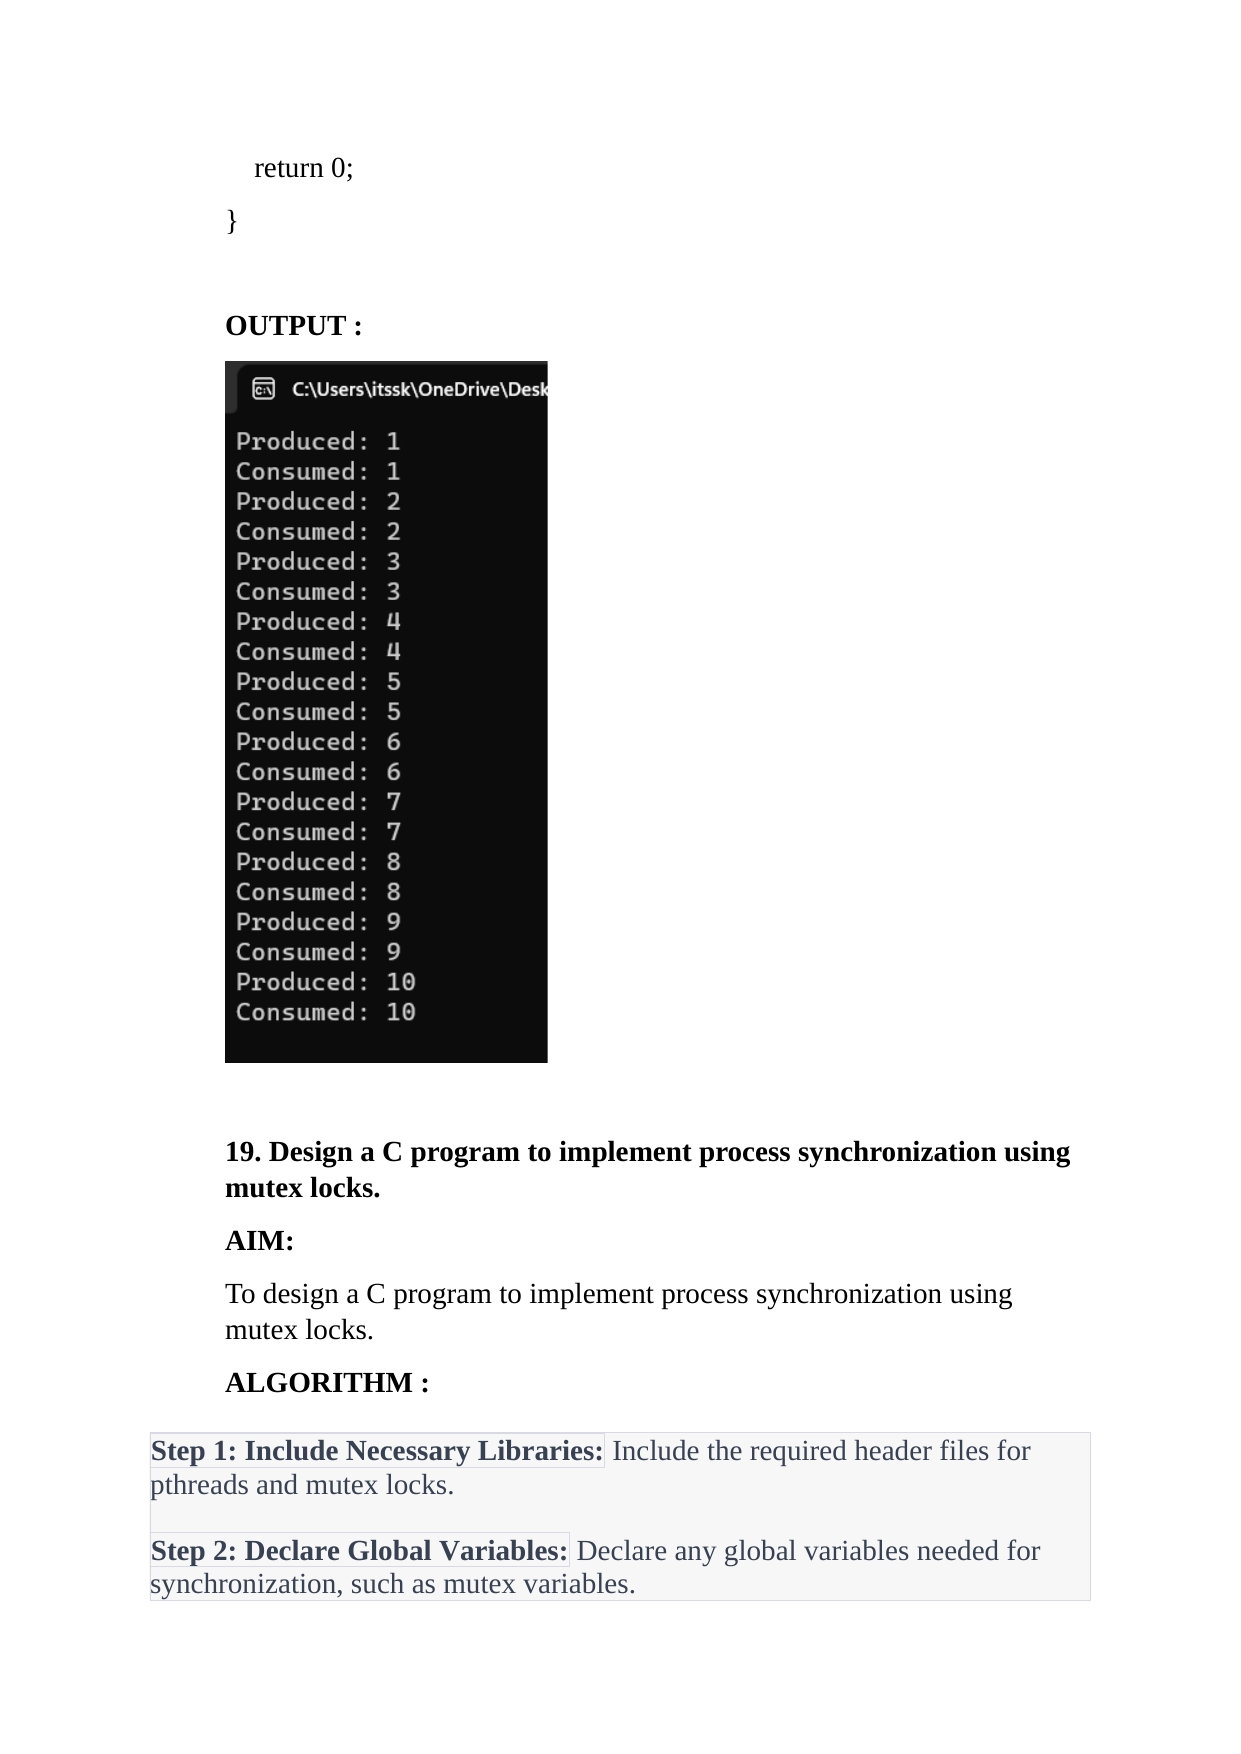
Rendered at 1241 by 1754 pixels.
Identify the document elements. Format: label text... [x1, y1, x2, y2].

picture [225, 361, 548, 1063]
text } [225, 203, 1090, 236]
text To design a C program to implement process synchronization using mutex locks. [225, 1276, 1090, 1346]
text Step 1: Include Necessary Libraries: Include the required header files for pthreads and mutex locks. [151, 1433, 1090, 1501]
text return 0; [225, 150, 1090, 183]
text Step 2: Declare Global Variables: Declare any global variables needed for synchronization, such as mutex variables. [151, 1532, 1090, 1600]
text AIM: [225, 1223, 1090, 1257]
text 19. Design a C program to implement process synchronization using mutex locks. [225, 1134, 1090, 1204]
text OUTPUT : [225, 308, 1090, 342]
text ALGORITHM : [225, 1365, 1090, 1398]
